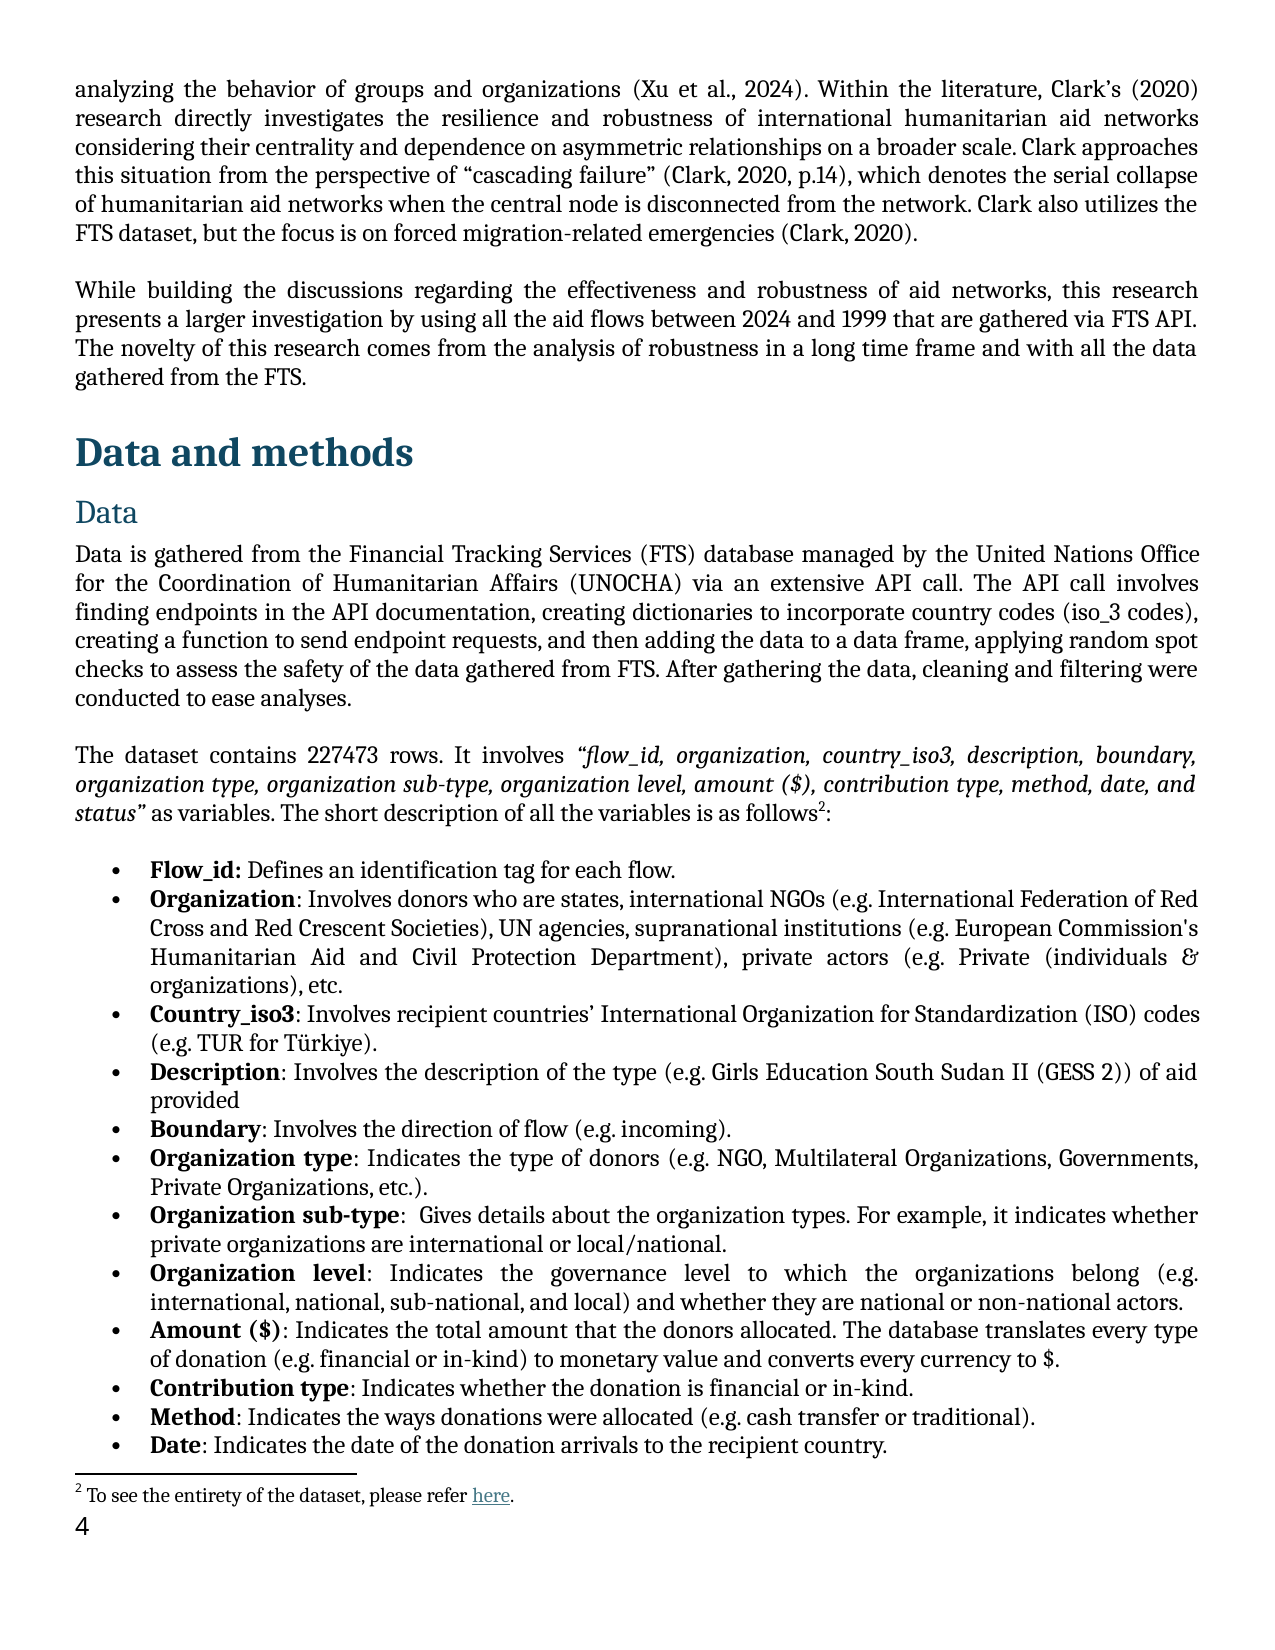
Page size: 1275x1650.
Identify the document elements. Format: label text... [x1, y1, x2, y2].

list Organization level: Indicates the governance level to which the organizations belong (e.g. international, national, sub-national, and local) and whether they are national or non-national actors. [112, 1259, 1200, 1316]
text The dataset contains 227473 rows. It involves “flow_id, organization, country_iso3, description, boundary, organization type, organization sub-type, organization level, amount ($), contribution type, method, date, and status” as variables. The short description of all the variables is as follows: [75, 741, 1200, 827]
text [75, 75, 1200, 247]
list Boundary: Involves the direction of flow (e.g. incoming). [112, 1115, 1200, 1144]
list Date: Indicates the date of the donation arrivals to the recipient country. [112, 1431, 1200, 1460]
subtitle Data [75, 493, 1200, 532]
list Country_iso3: Involves recipient countries’ International Organization for Standardization (ISO) codes (e.g. TUR for Türkiye). [112, 1000, 1200, 1057]
list Organization sub-type: Gives details about the organization types. For example, it indicates whether private organizations are international or local/national. [112, 1201, 1200, 1259]
list Amount ($): Indicates the total amount that the donors allocated. The database translates every type of donation (e.g. financial or in-kind) to monetary value and converts every currency to $. [112, 1316, 1200, 1374]
list Description: Involves the description of the type (e.g. Girls Education South Sudan II (GESS 2)) of aid provided [112, 1057, 1200, 1115]
text Data is gathered from the Financial Tracking Services (FTS) database managed by the United Nations Office for the Coordination of Humanitarian Affairs (UNOCHA) via an extensive API call. The API call involves finding endpoints in the API documentation, creating dictionaries to incorporate country codes (iso_3 codes), creating a function to send endpoint requests, and then adding the data to a data frame, applying random spot checks to assess the safety of the data gathered from FTS. After gathering the data, cleaning and filtering were conducted to ease analyses. [75, 540, 1200, 712]
subtitle Data and methods [75, 429, 1200, 477]
text While building the discussions regarding the effectiveness and robustness of aid networks, this research presents a larger investigation by using all the aid flows between 2024 and 1999 that are gathered via FTS API. The novelty of this research comes from the analysis of robustness in a long time frame and with all the data gathered from the FTS. [75, 276, 1200, 391]
list Flow_id: Defines an identification tag for each flow. [112, 856, 1200, 885]
list Organization: Involves donors who are states, international NGOs (e.g. International Federation of Red Cross and Red Crescent Societies), UN agencies, supranational institutions (e.g. European Commission's Humanitarian Aid and Civil Protection Department), private actors (e.g. Private (individuals & organizations), etc. [112, 885, 1200, 1000]
list Method: Indicates the ways donations were allocated (e.g. cash transfer or traditional). [112, 1402, 1200, 1431]
list Contribution type: Indicates whether the donation is financial or in-kind. [112, 1374, 1200, 1402]
list Organization type: Indicates the type of donors (e.g. NGO, Multilateral Organizations, Governments, Private Organizations, etc.). [112, 1144, 1200, 1201]
